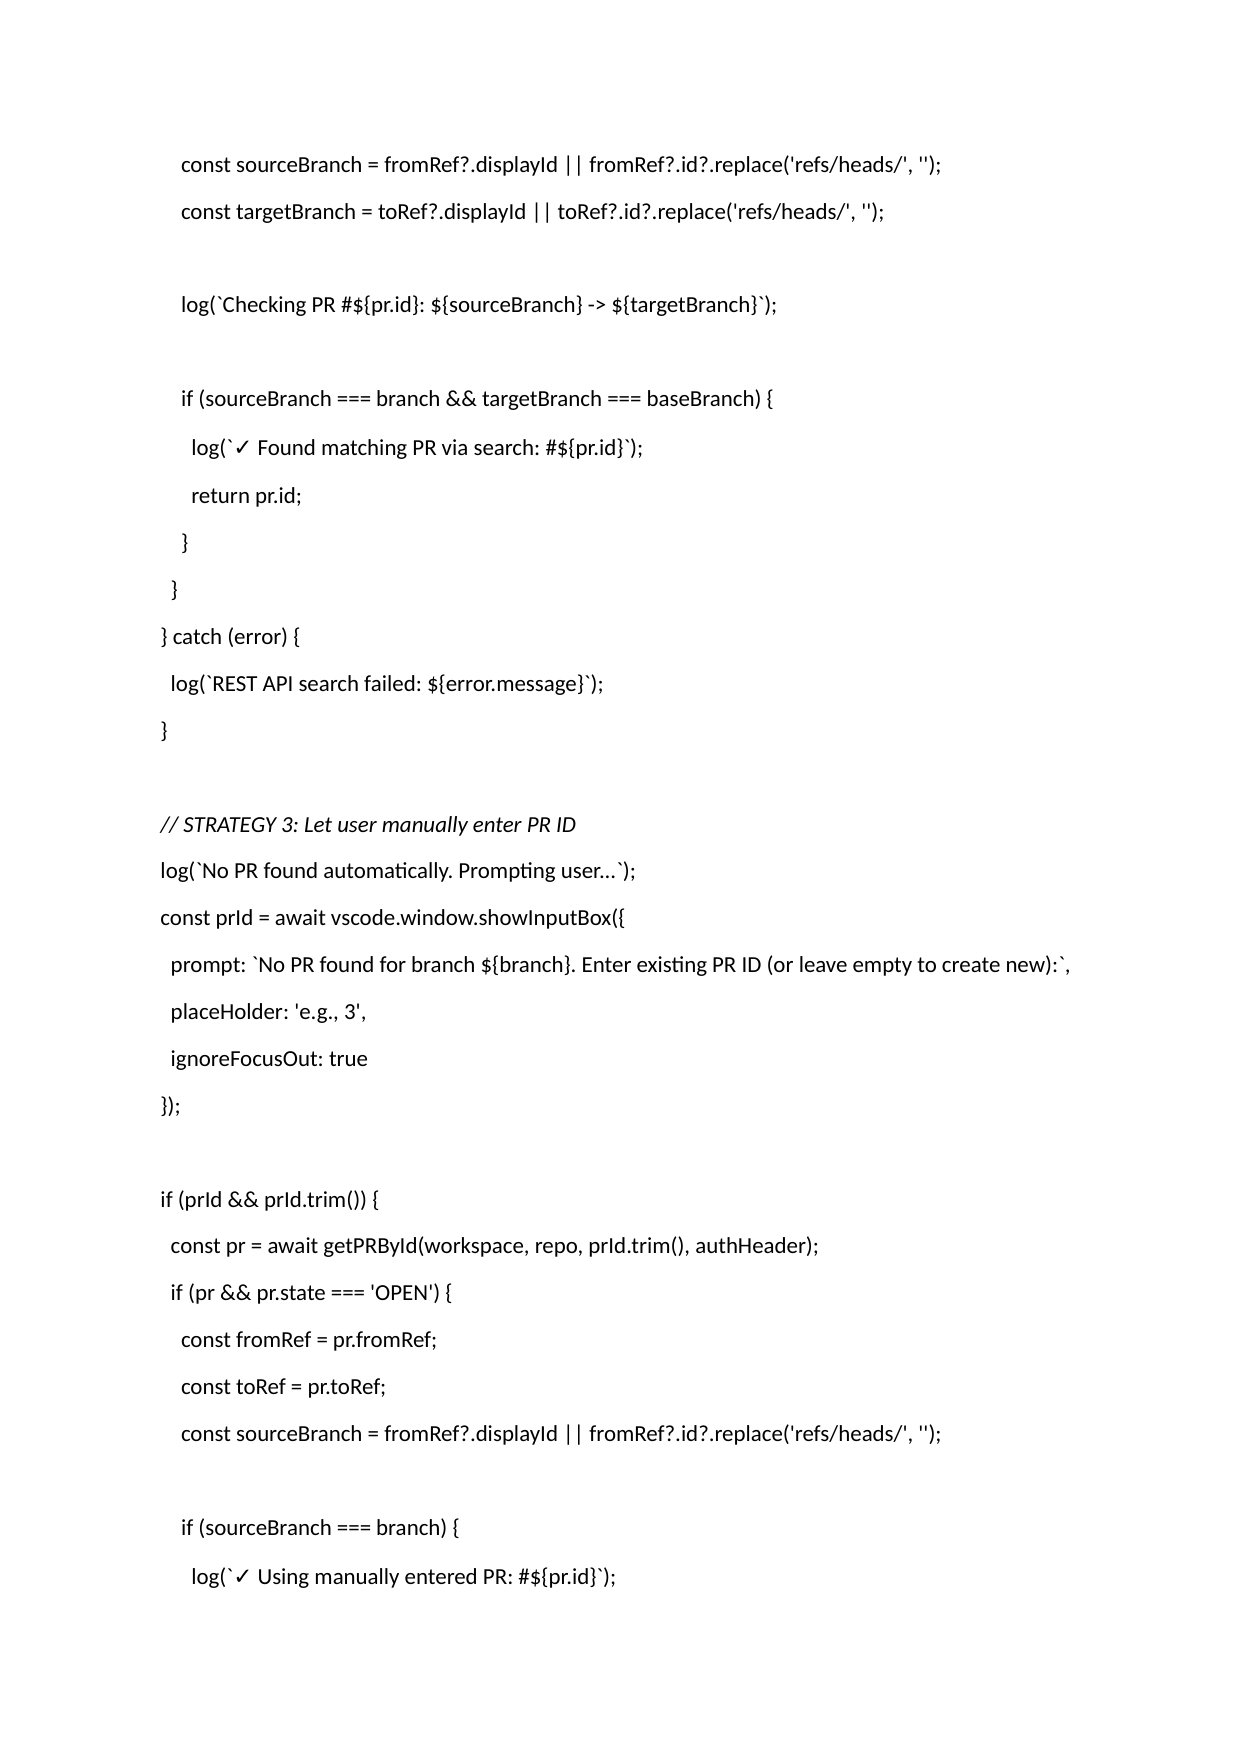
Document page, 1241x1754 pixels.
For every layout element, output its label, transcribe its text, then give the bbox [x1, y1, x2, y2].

text if (prId && prId.trim()) { [150, 1185, 1090, 1213]
text log(`✓ Found matching PR via search: #${pr.id}`); [150, 431, 1090, 462]
text const targetBranch = toRef?.displayId || toRef?.id?.replace('refs/heads/', ''); [150, 197, 1090, 225]
text } [150, 575, 1090, 603]
text log(`Checking PR #${pr.id}: ${sourceBranch} -> ${targetBranch}`); [150, 291, 1090, 319]
text log(`REST API search failed: ${error.message}`); [150, 669, 1090, 697]
text ignoreFocusOut: true [150, 1044, 1090, 1072]
text const prId = await vscode.window.showInputBox({ [150, 903, 1090, 932]
text placeHolder: 'e.g., 3', [150, 997, 1090, 1025]
text prompt: `No PR found for branch ${branch}. Enter existing PR ID (or leave empty to create new):`, [150, 950, 1090, 978]
text const toRef = pr.toRef; [150, 1372, 1090, 1400]
text } [150, 716, 1090, 744]
text // STRATEGY 3: Let user manually enter PR ID [150, 810, 1090, 838]
text } catch (error) { [150, 622, 1090, 650]
text log(`No PR found automatically. Prompting user...`); [150, 857, 1090, 885]
text }); [150, 1091, 1090, 1119]
text const pr = await getPRById(workspace, repo, prId.trim(), authHeader); [150, 1232, 1090, 1260]
text if (pr && pr.state === 'OPEN') { [150, 1278, 1090, 1307]
text if (sourceBranch === branch) { [150, 1513, 1090, 1541]
text if (sourceBranch === branch && targetBranch === baseBranch) { [150, 384, 1090, 412]
text } [150, 528, 1090, 557]
text const sourceBranch = fromRef?.displayId || fromRef?.id?.replace('refs/heads/', ''); [150, 150, 1090, 178]
text log(`✓ Using manually entered PR: #${pr.id}`); [150, 1560, 1090, 1591]
text const sourceBranch = fromRef?.displayId || fromRef?.id?.replace('refs/heads/', ''); [150, 1419, 1090, 1447]
text const fromRef = pr.fromRef; [150, 1325, 1090, 1353]
text return pr.id; [150, 482, 1090, 510]
